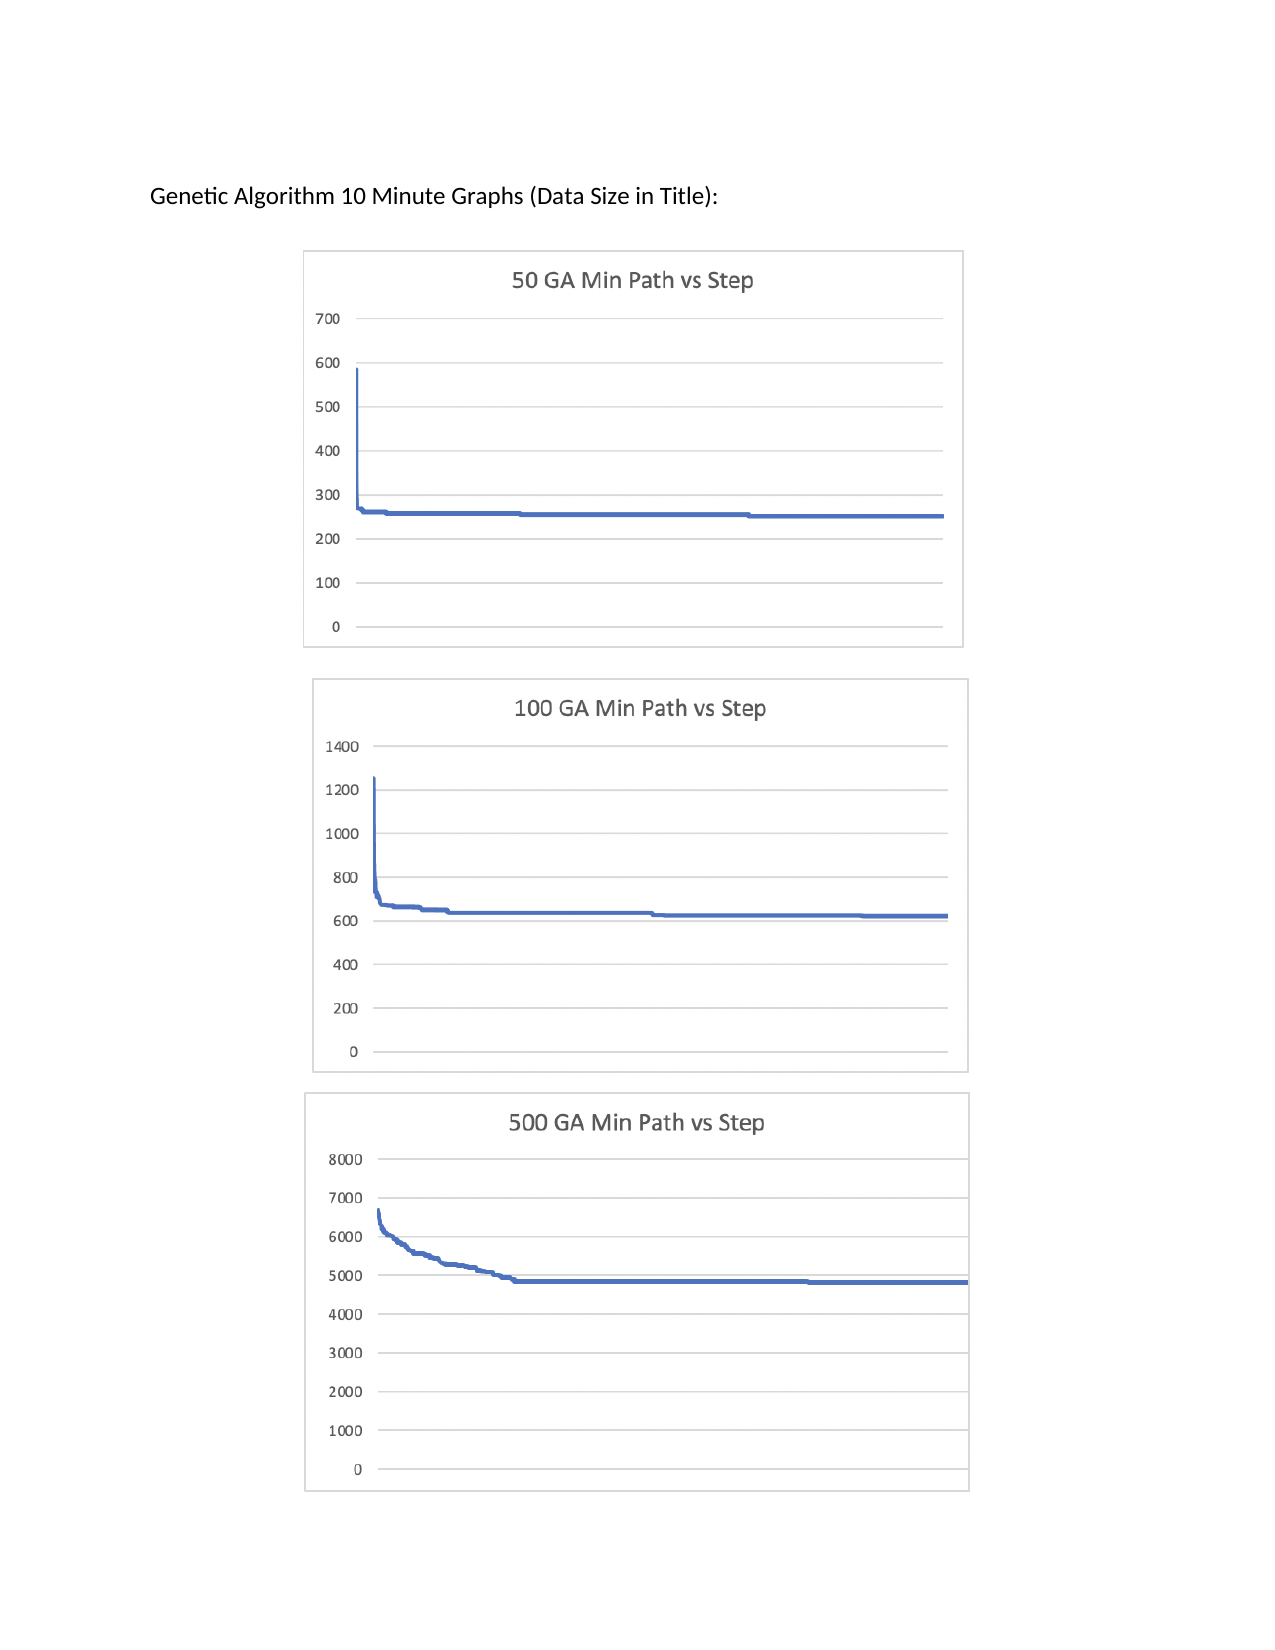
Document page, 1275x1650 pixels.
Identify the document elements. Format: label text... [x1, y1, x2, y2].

picture [293, 241, 982, 1500]
text Genetic Algorithm 10 Minute Graphs (Data Size in Title): [150, 181, 1125, 211]
